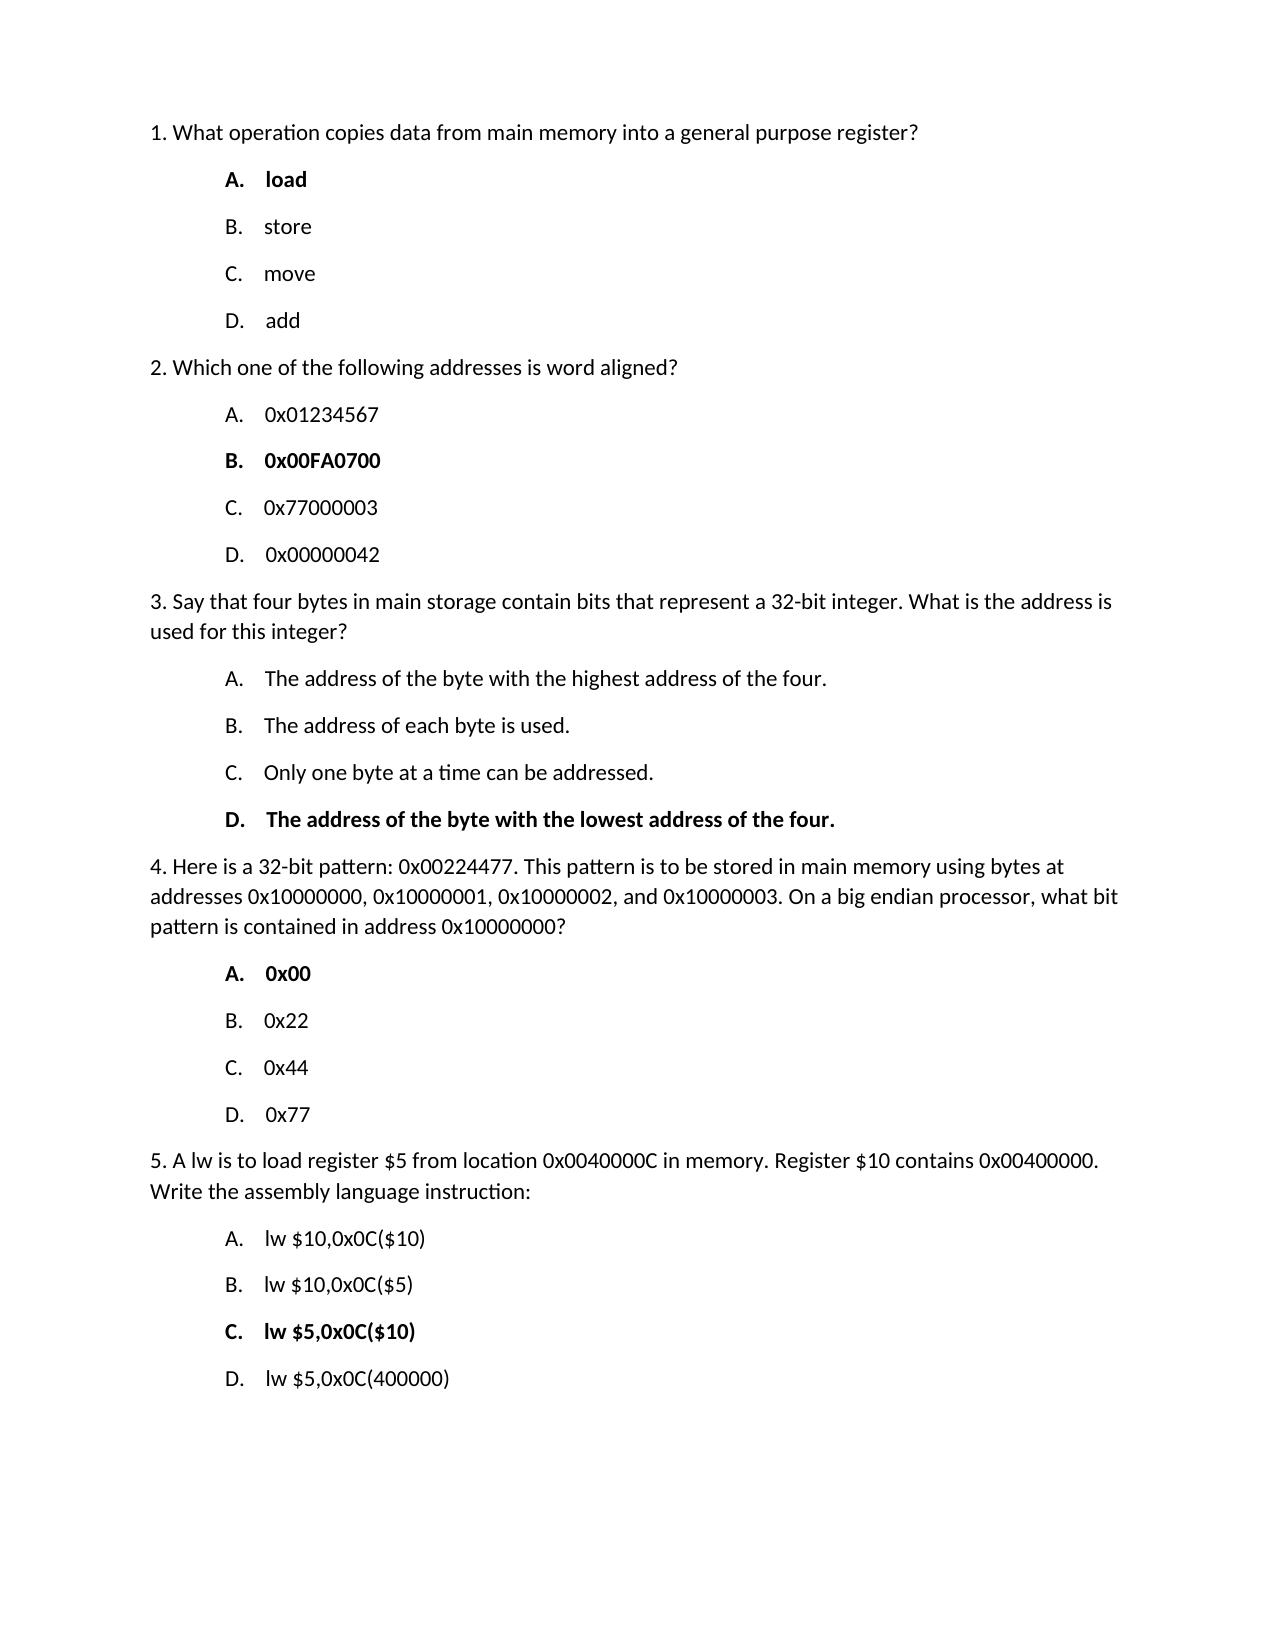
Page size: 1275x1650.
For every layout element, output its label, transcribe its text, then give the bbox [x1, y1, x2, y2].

text D. lw $5,0x0C(400000) [150, 1364, 1125, 1392]
text D. 0x77 [150, 1100, 1125, 1128]
text A. load [150, 165, 1125, 193]
text 1. What operation copies data from main memory into a general purpose register? [150, 118, 1125, 147]
text D. add [150, 306, 1125, 334]
text B. 0x22 [150, 1006, 1125, 1034]
text A. 0x00 [150, 959, 1125, 987]
text C. Only one byte at a time can be addressed. [150, 758, 1125, 786]
text B. store [150, 212, 1125, 240]
text B. lw $10,0x0C($5) [150, 1271, 1125, 1299]
text B. 0x00FA0700 [150, 447, 1125, 475]
text B. The address of each byte is used. [150, 711, 1125, 739]
text 4. Here is a 32-bit pattern: 0x00224477. This pattern is to be stored in main memory using bytes at addresses 0x10000000, 0x10000001, 0x10000002, and 0x10000003. On a big endian processor, what bit pattern is contained in address 0x10000000? [150, 852, 1125, 940]
text 3. Say that four bytes in main storage contain bits that represent a 32-bit integer. What is the address is used for this integer? [150, 587, 1125, 646]
text D. The address of the byte with the lowest address of the four. [150, 805, 1125, 833]
text C. 0x44 [150, 1053, 1125, 1081]
text C. 0x77000003 [150, 493, 1125, 522]
text 2. Which one of the following addresses is word aligned? [150, 353, 1125, 381]
text C. lw $5,0x0C($10) [150, 1317, 1125, 1346]
text A. The address of the byte with the highest address of the four. [150, 664, 1125, 692]
text C. move [150, 259, 1125, 287]
text 5. A lw is to load register $5 from location 0x0040000C in memory. Register $10 contains 0x00400000. Write the assembly language instruction: [150, 1147, 1125, 1205]
text A. 0x01234567 [150, 400, 1125, 428]
text D. 0x00000042 [150, 540, 1125, 568]
text A. lw $10,0x0C($10) [150, 1224, 1125, 1252]
